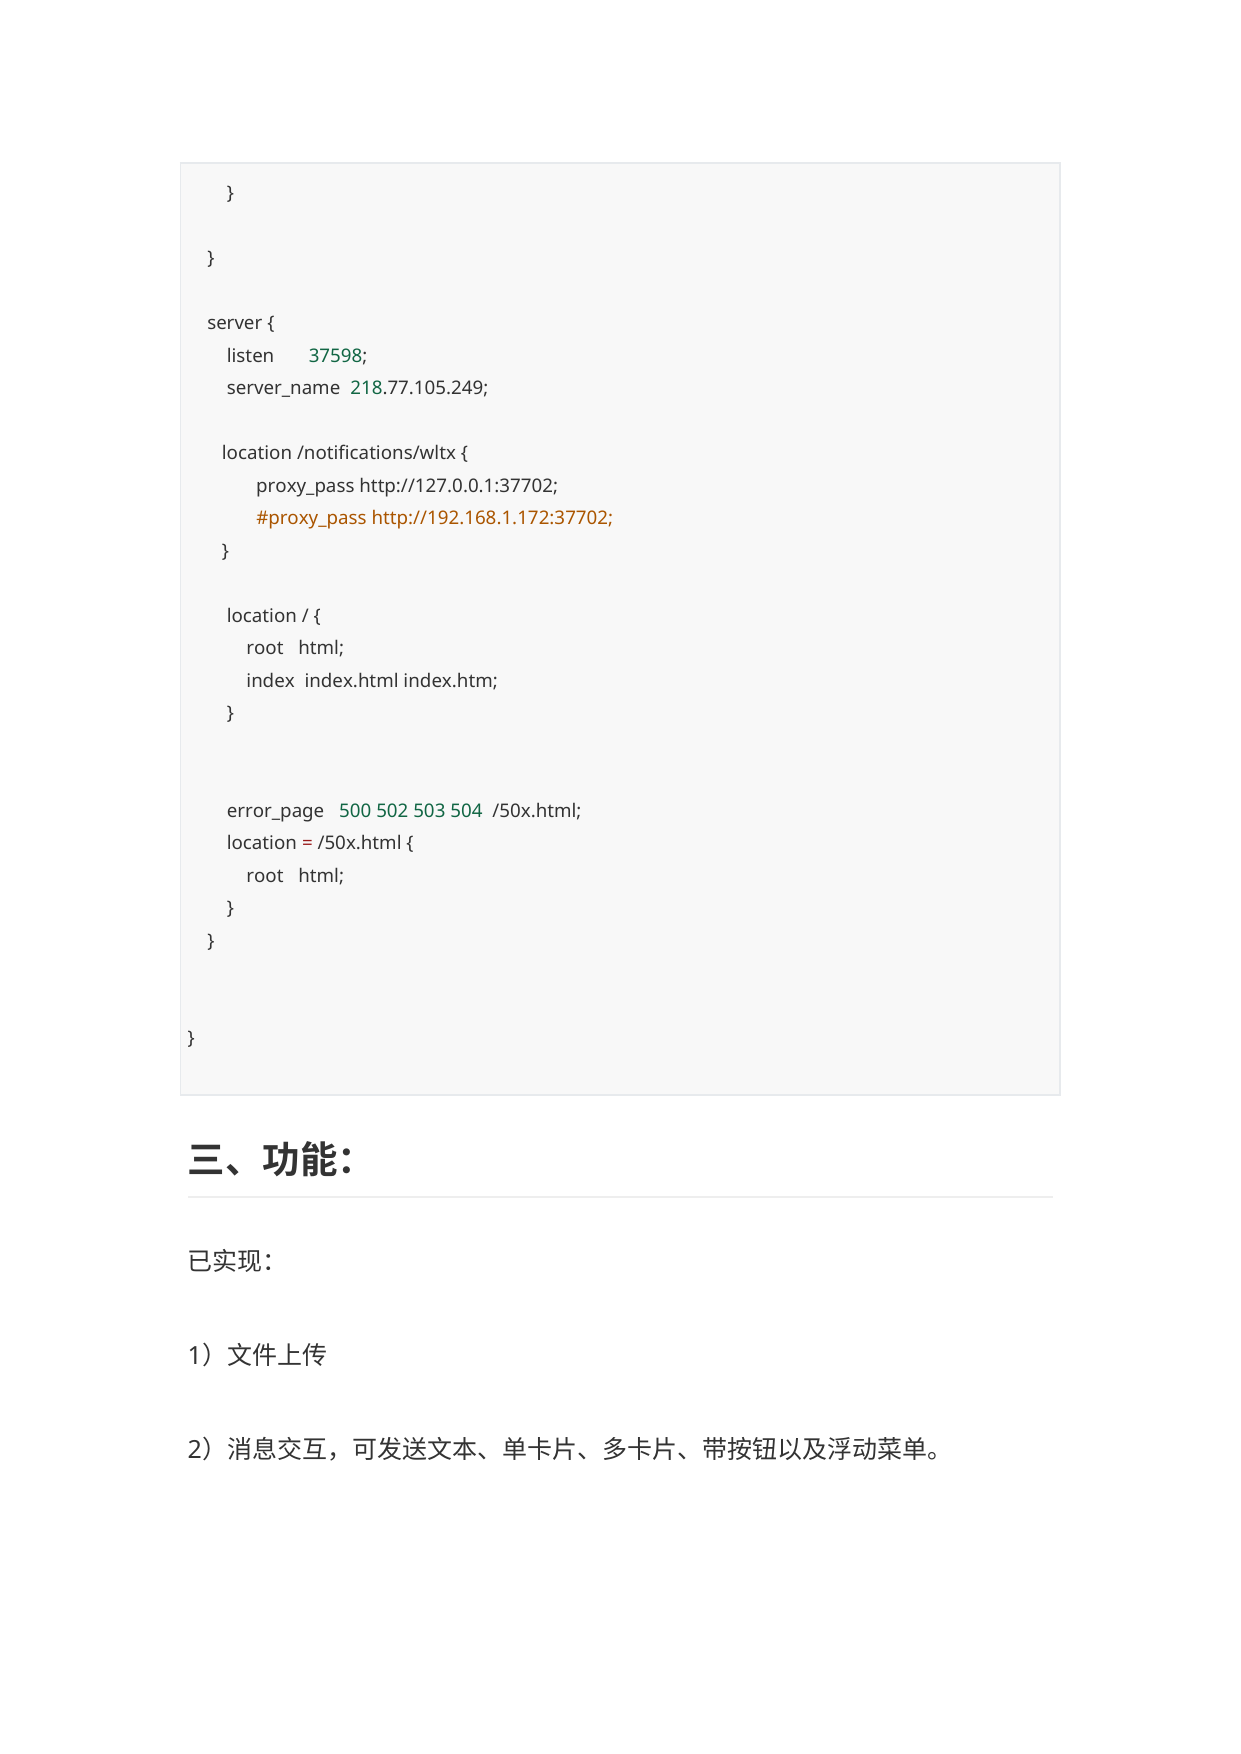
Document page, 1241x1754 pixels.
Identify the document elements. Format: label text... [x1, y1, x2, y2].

text 1）文件上传 [187, 1321, 1053, 1386]
text 已实现： [187, 1227, 1053, 1292]
subtitle 三、功能： [187, 1125, 1053, 1198]
text 2）消息交互，可发送文本、单卡片、多卡片、带按钮以及浮动菜单。 [187, 1415, 1053, 1480]
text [181, 164, 1059, 1094]
